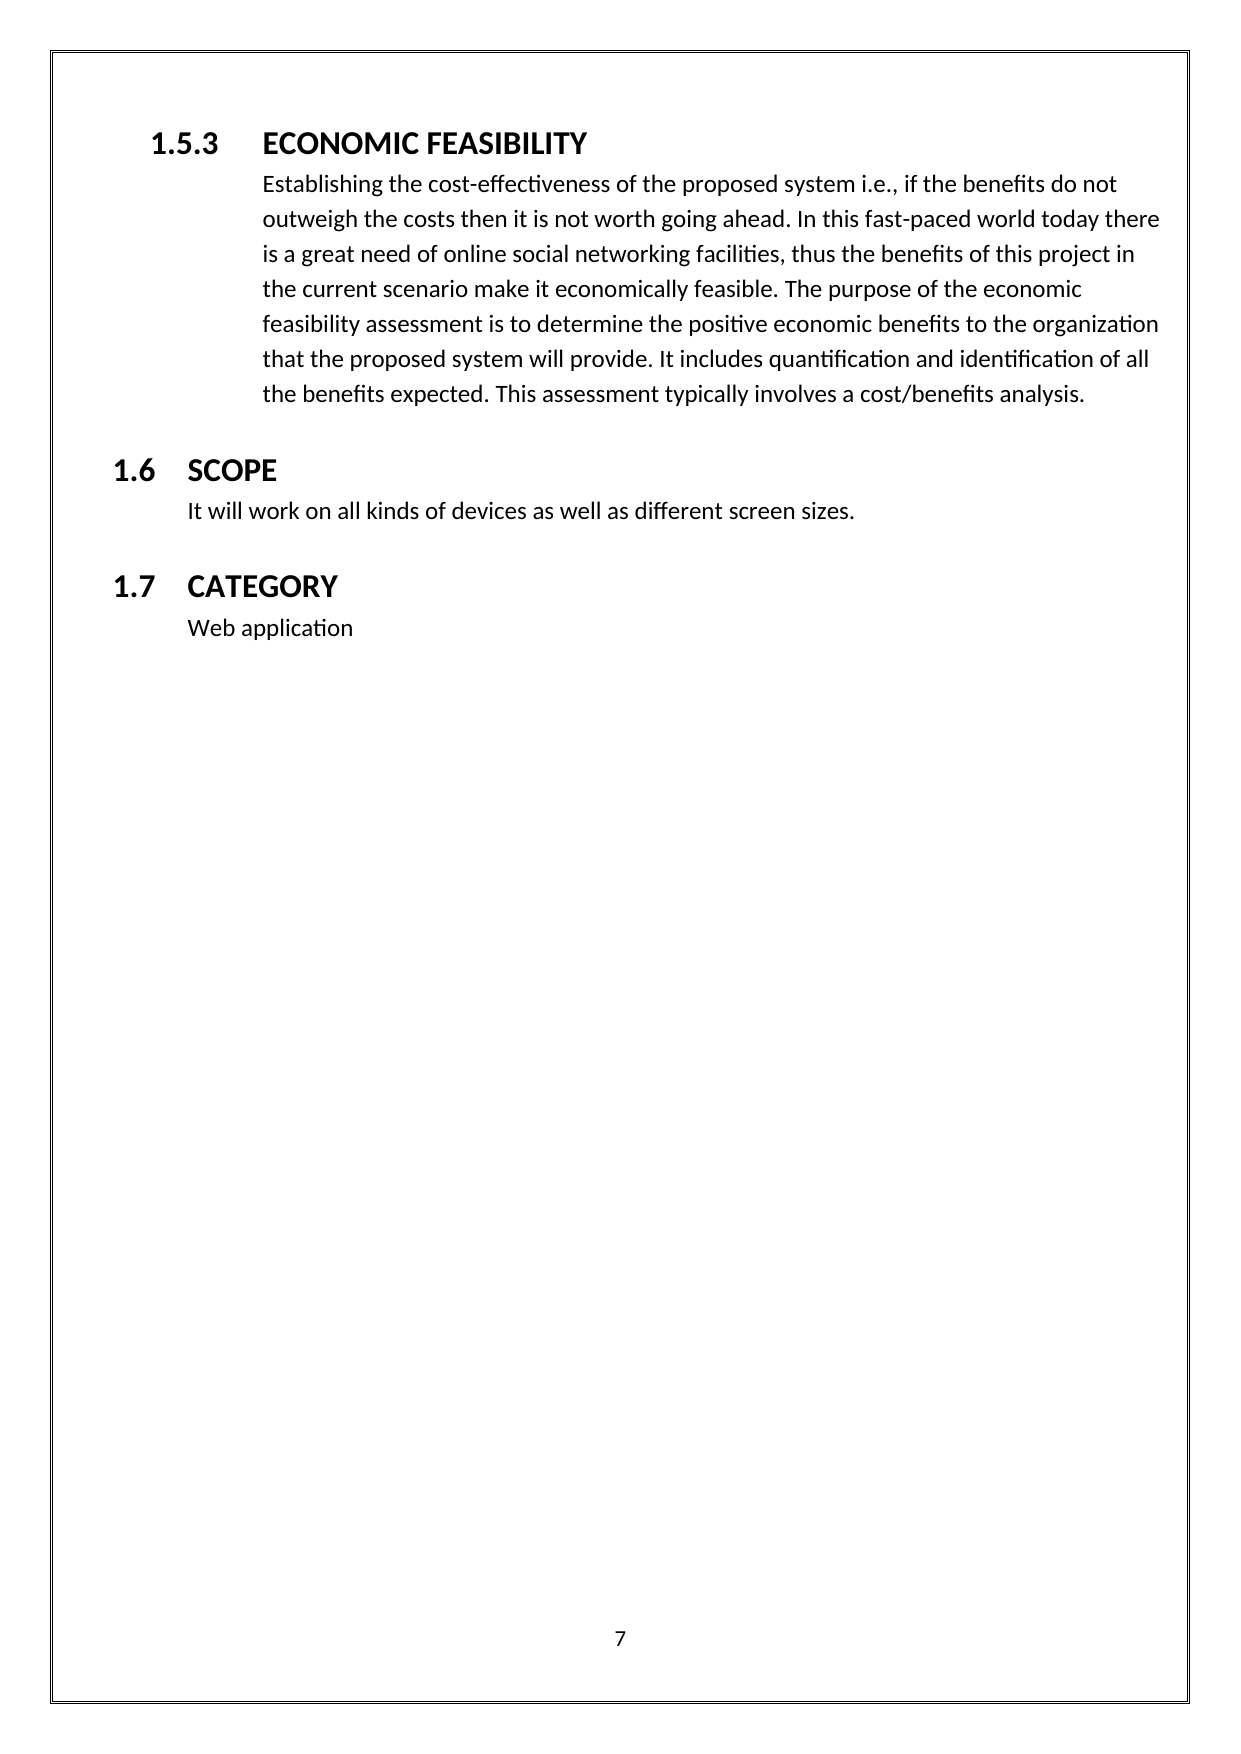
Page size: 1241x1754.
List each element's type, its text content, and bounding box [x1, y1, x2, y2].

list Establishing the cost-effectiveness of the proposed system i.e., if the benefits do not outweigh the costs then it is not worth going ahead. In this fast-paced world today there is a great need of online social networking facilities, thus the benefits of this project in the current scenario make it economically feasible. The purpose of the economic feasibility assessment is to determine the positive economic benefits to the organization that the proposed system will provide. It includes quantification and identification of all the benefits expected. This assessment typically involves a cost/benefits analysis. [262, 168, 1165, 409]
list Web application [187, 612, 1165, 643]
list It will work on all kinds of devices as well as different screen sizes. [187, 495, 1165, 526]
list CATEGORY [112, 565, 1165, 606]
list ECONOMIC FEASIBILITY [150, 122, 1165, 162]
list SCOPE [112, 448, 1165, 489]
